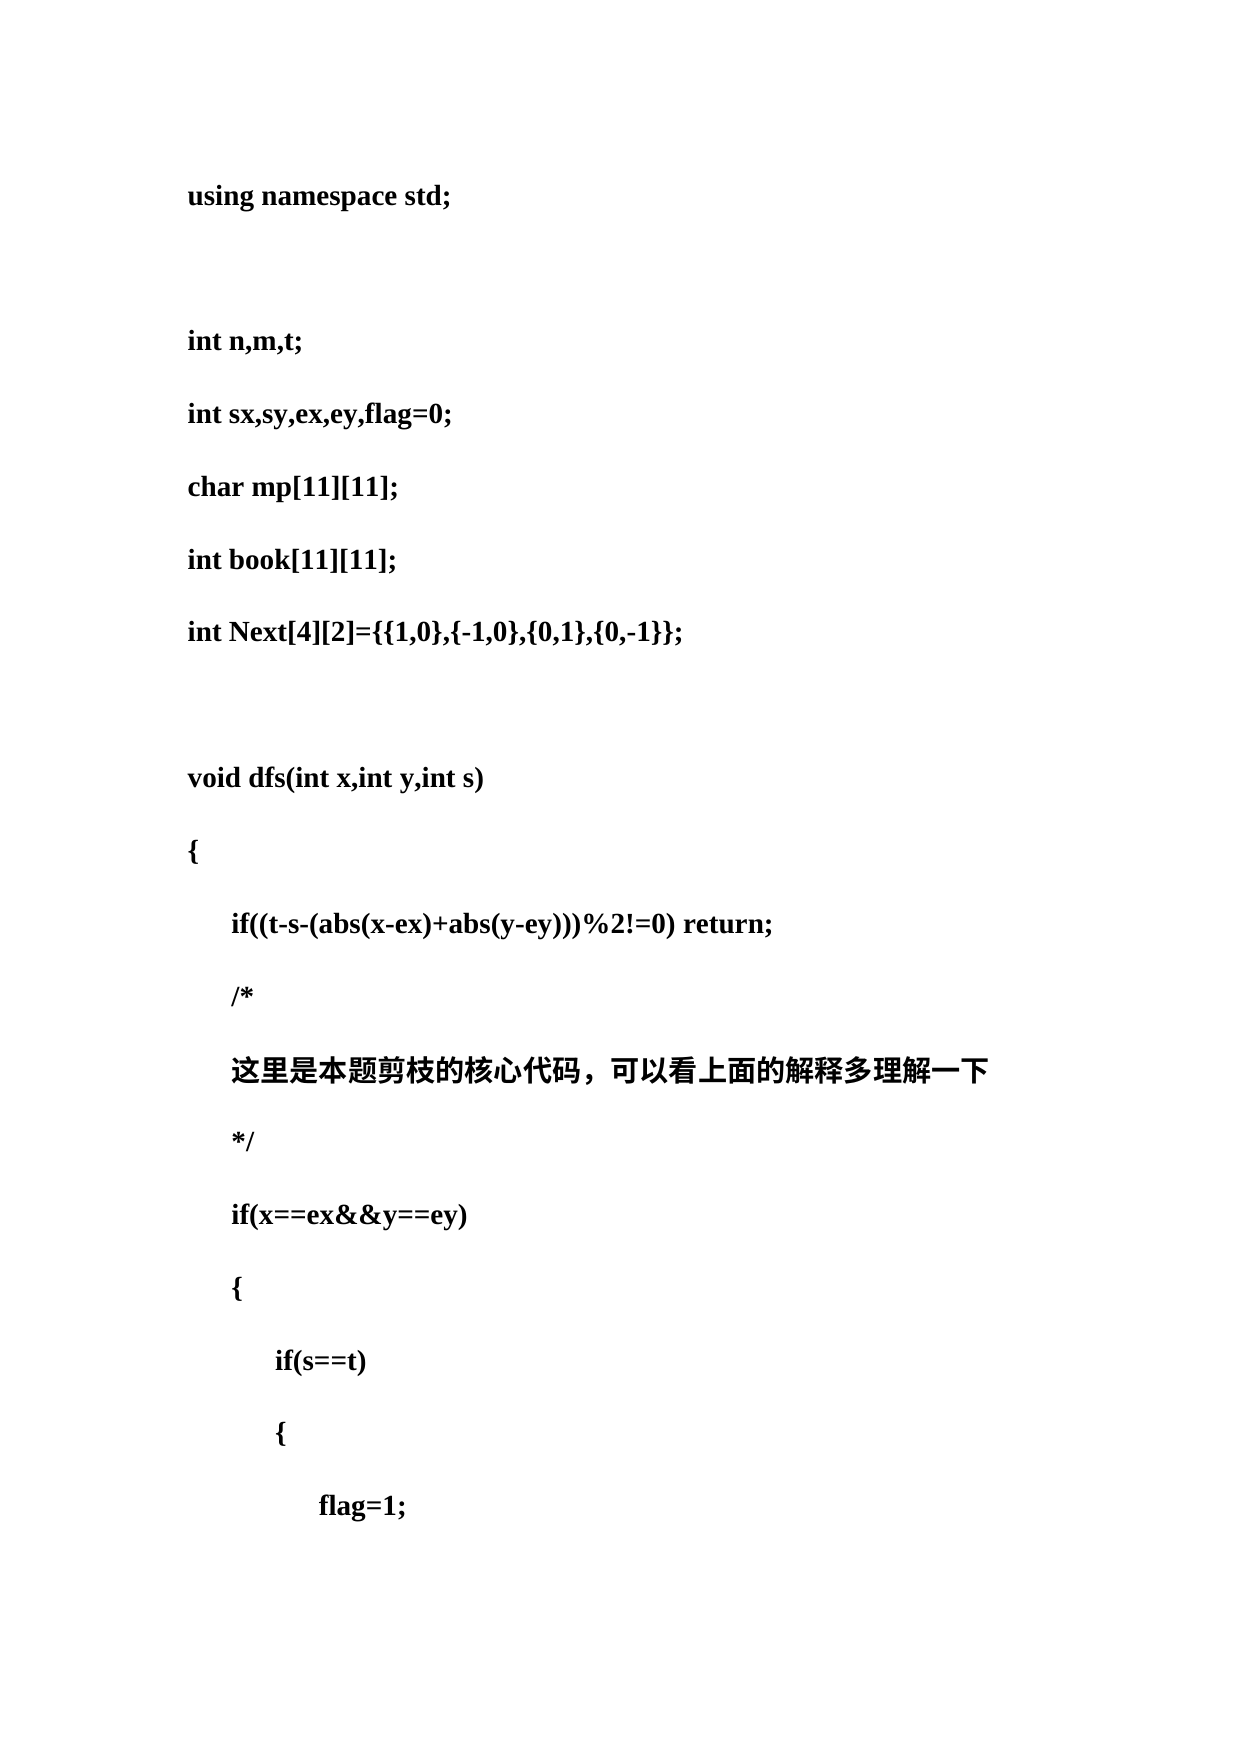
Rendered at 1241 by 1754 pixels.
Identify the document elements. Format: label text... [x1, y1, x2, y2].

list int Next[4][2]={{1,0},{-1,0},{0,1},{0,-1}}; [187, 599, 1053, 664]
list { [187, 1400, 1053, 1465]
list int book[11][11]; [187, 526, 1053, 591]
list void dfs(int x,int y,int s) [187, 744, 1053, 809]
list using namespace std; [187, 162, 1053, 227]
list 这里是本题剪枝的核心代码，可以看上面的解释多理解一下 [187, 1036, 1053, 1101]
list int n,m,t; [187, 308, 1053, 373]
list flag=1; [187, 1473, 1053, 1538]
list { [187, 817, 1053, 882]
list if(x==ex&&y==ey) [187, 1181, 1053, 1246]
list { [187, 1254, 1053, 1319]
list */ [187, 1108, 1053, 1173]
list char mp[11][11]; [187, 453, 1053, 518]
list /* [187, 963, 1053, 1028]
list int sx,sy,ex,ey,flag=0; [187, 380, 1053, 445]
list if(s==t) [187, 1327, 1053, 1392]
list if((t-s-(abs(x-ex)+abs(y-ey)))%2!=0) return; [187, 890, 1053, 955]
